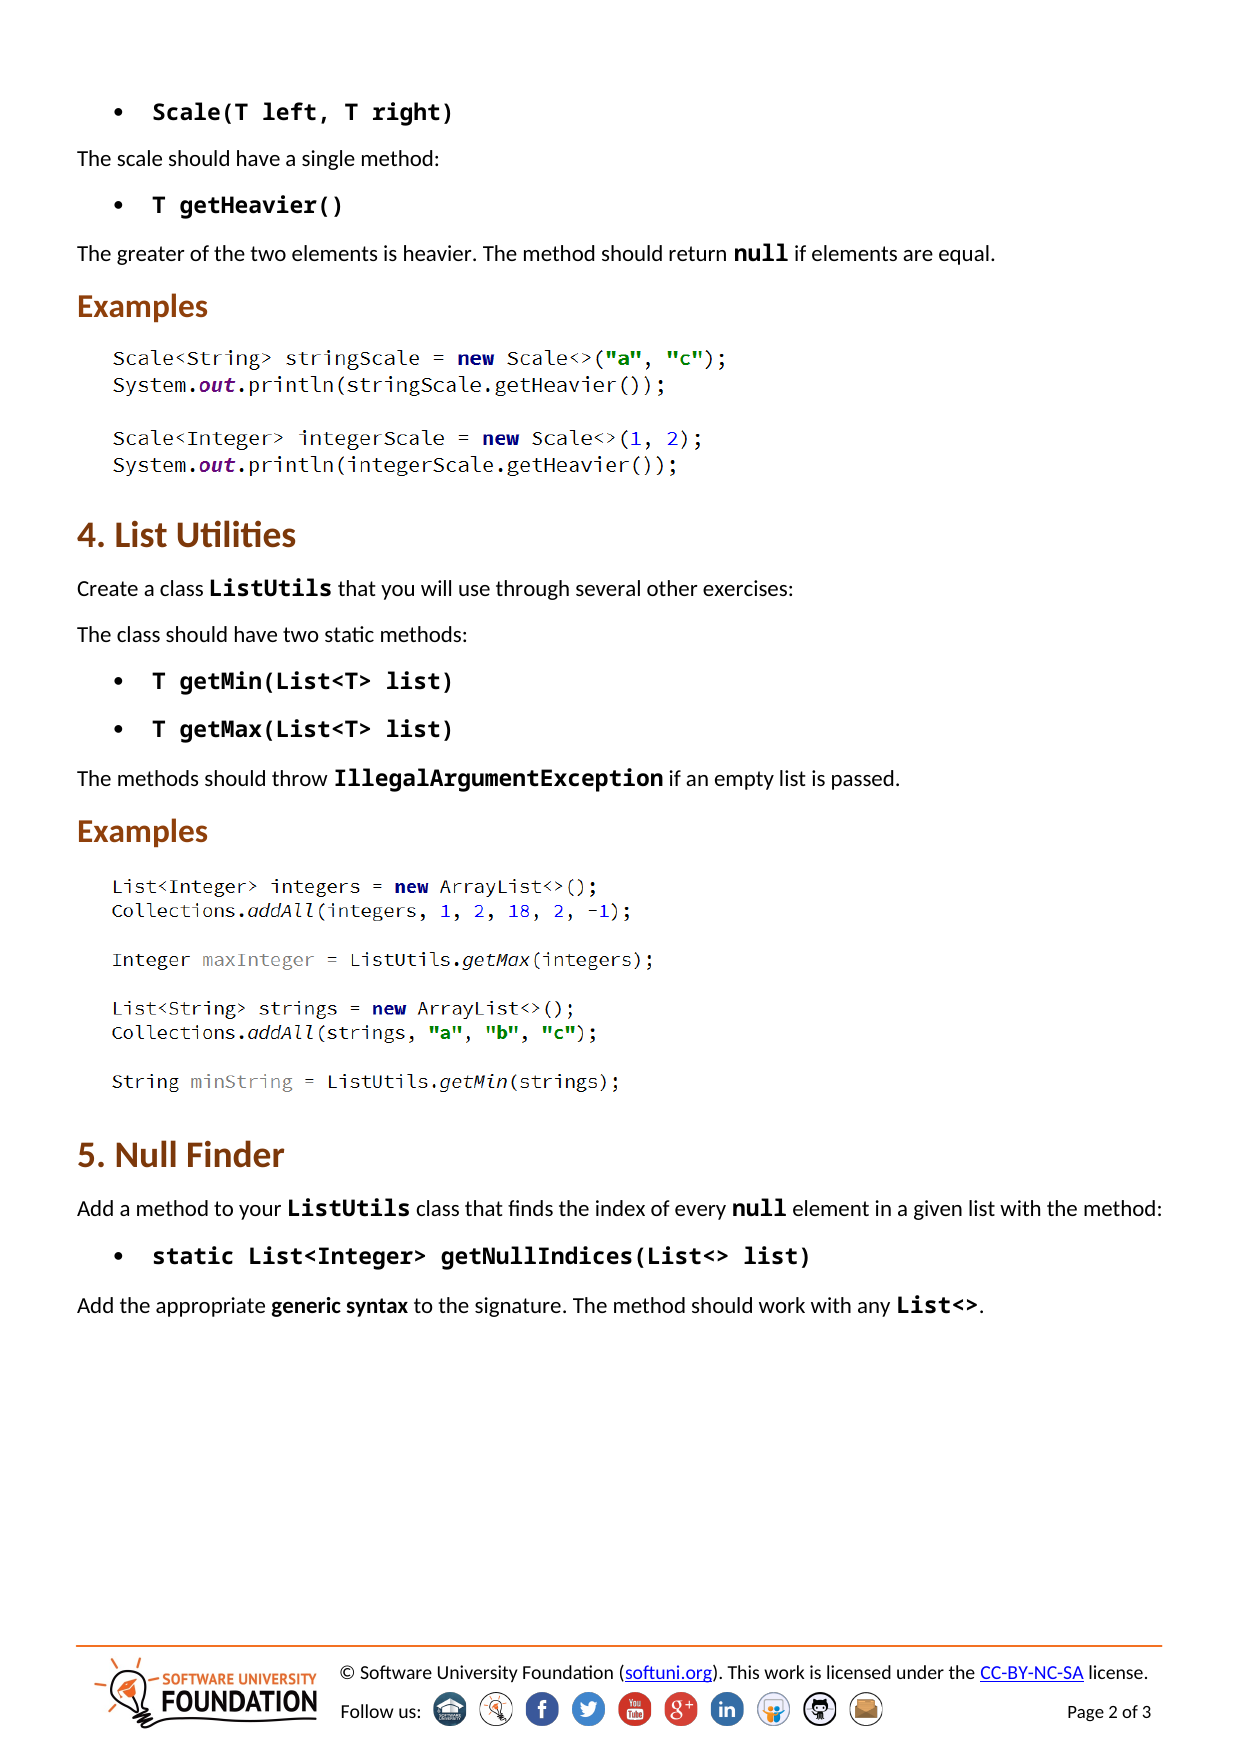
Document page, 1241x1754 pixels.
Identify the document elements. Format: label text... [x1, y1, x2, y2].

text Add a method to your ListUtils class that finds the index of every null element in a given list with the method: [77, 1192, 1163, 1223]
subtitle List Utilities [77, 511, 1163, 556]
picture [849, 1692, 883, 1726]
picture [433, 1692, 467, 1726]
text The class should have two static methods: [77, 620, 1163, 648]
text Create a class ListUtils that you will use through several other exercises: [77, 572, 1163, 603]
text The scale should have a single method: [77, 144, 1163, 172]
picture [710, 1692, 744, 1726]
picture [618, 1692, 652, 1726]
subtitle Null Finder [77, 1131, 1163, 1177]
picture [803, 1692, 837, 1726]
text The greater of the two elements is heavier. The method should return null if elements are equal. [77, 237, 1163, 268]
list static List<Integer> getNullIndices(List<> list) [114, 1240, 1163, 1271]
picture [93, 1656, 317, 1729]
subtitle Examples [77, 285, 1163, 326]
text Add the appropriate generic syntax to the signature. The method should work with any List<>. [77, 1289, 1163, 1320]
picture [76, 340, 754, 486]
picture [479, 1692, 513, 1726]
text The methods should throw IllegalArgumentException if an empty list is passed. [77, 762, 1163, 793]
list T getMax(List<T> list) [114, 713, 1163, 744]
picture [572, 1692, 605, 1726]
list T getHeavier() [114, 188, 1163, 220]
picture [664, 1692, 698, 1726]
picture [76, 865, 684, 1106]
picture [757, 1692, 790, 1726]
list Scale(T left, T right) [114, 95, 1163, 127]
picture [525, 1692, 559, 1726]
list T getMin(List<T> list) [114, 665, 1163, 696]
subtitle Examples [77, 810, 1163, 851]
